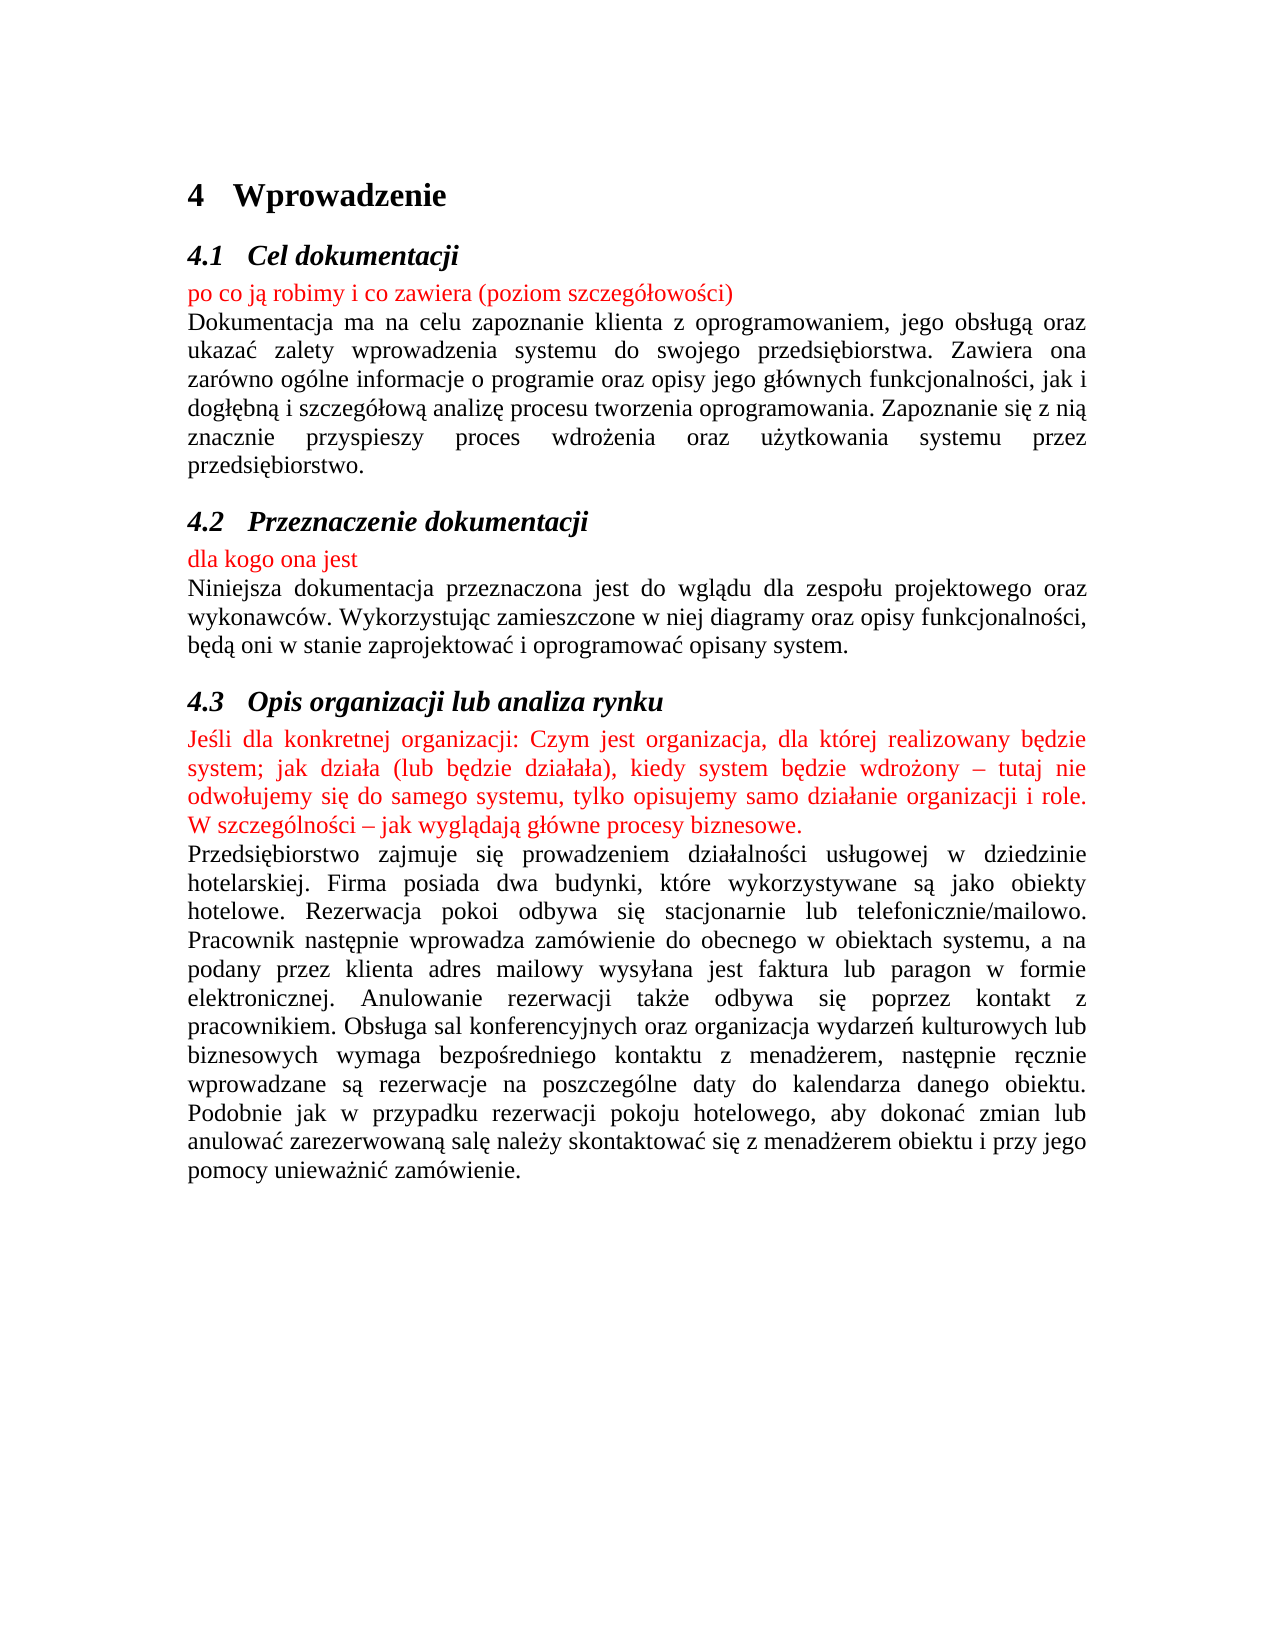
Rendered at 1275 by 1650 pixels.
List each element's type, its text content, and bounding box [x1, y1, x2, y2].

text po co ją robimy i co zawiera (poziom szczegółowości) [187, 278, 1087, 307]
text Dokumentacja ma na celu zapoznanie klienta z oprogramowaniem, jego obsługą oraz ukazać zalety wprowadzenia systemu do swojego przedsiębiorstwa. Zawiera ona zarówno ogólne informacje o programie oraz opisy jego głównych funkcjonalności, jak i dogłębną i szczegółową analizę procesu tworzenia oprogramowania. Zapoznanie się z nią znacznie przyspieszy proces wdrożenia oraz użytkowania systemu przez przedsiębiorstwo. [187, 307, 1087, 479]
text Niniejsza dokumentacja przeznaczona jest do wglądu dla zespołu projektowego oraz wykonawców. Wykorzystując zamieszczone w niej diagramy oraz opisy funkcjonalności, będą oni w stanie zaprojektować i oprogramować opisany system. [187, 573, 1087, 659]
text Przedsiębiorstwo zajmuje się prowadzeniem działalności usługowej w dziedzinie hotelarskiej. Firma posiada dwa budynki, które wykorzystywane są jako obiekty hotelowe. Rezerwacja pokoi odbywa się stacjonarnie lub telefonicznie/mailowo. Pracownik następnie wprowadza zamówienie do obecnego w obiektach systemu, a na podany przez klienta adres mailowy wysyłana jest faktura lub paragon w formie elektronicznej. Anulowanie rezerwacji także odbywa się poprzez kontakt z pracownikiem. Obsługa sal konferencyjnych oraz organizacja wydarzeń kulturowych lub biznesowych wymaga bezpośredniego kontaktu z menadżerem, następnie ręcznie wprowadzane są rezerwacje na poszczególne daty do kalendarza danego obiektu. Podobnie jak w przypadku rezerwacji pokoju hotelowego, aby dokonać zmian lub anulować zarezerwowaną salę należy skontaktować się z menadżerem obiektu i przy jego pomocy unieważnić zamówienie. [187, 839, 1087, 1184]
subtitle Wprowadzenie [187, 175, 1087, 213]
subtitle Przeznaczenie dokumentacji [187, 504, 1087, 538]
subtitle Cel dokumentacji [187, 238, 1087, 272]
subtitle Opis organizacji lub analiza rynku [187, 684, 1087, 718]
text dla kogo ona jest [187, 544, 1087, 573]
text Jeśli dla konkretnej organizacji: Czym jest organizacja, dla której realizowany będzie system; jak działa (lub będzie działała), kiedy system będzie wdrożony – tutaj nie odwołujemy się do samego systemu, tylko opisujemy samo działanie organizacji i role. W szczególności – jak wyglądają główne procesy biznesowe. [187, 724, 1087, 839]
